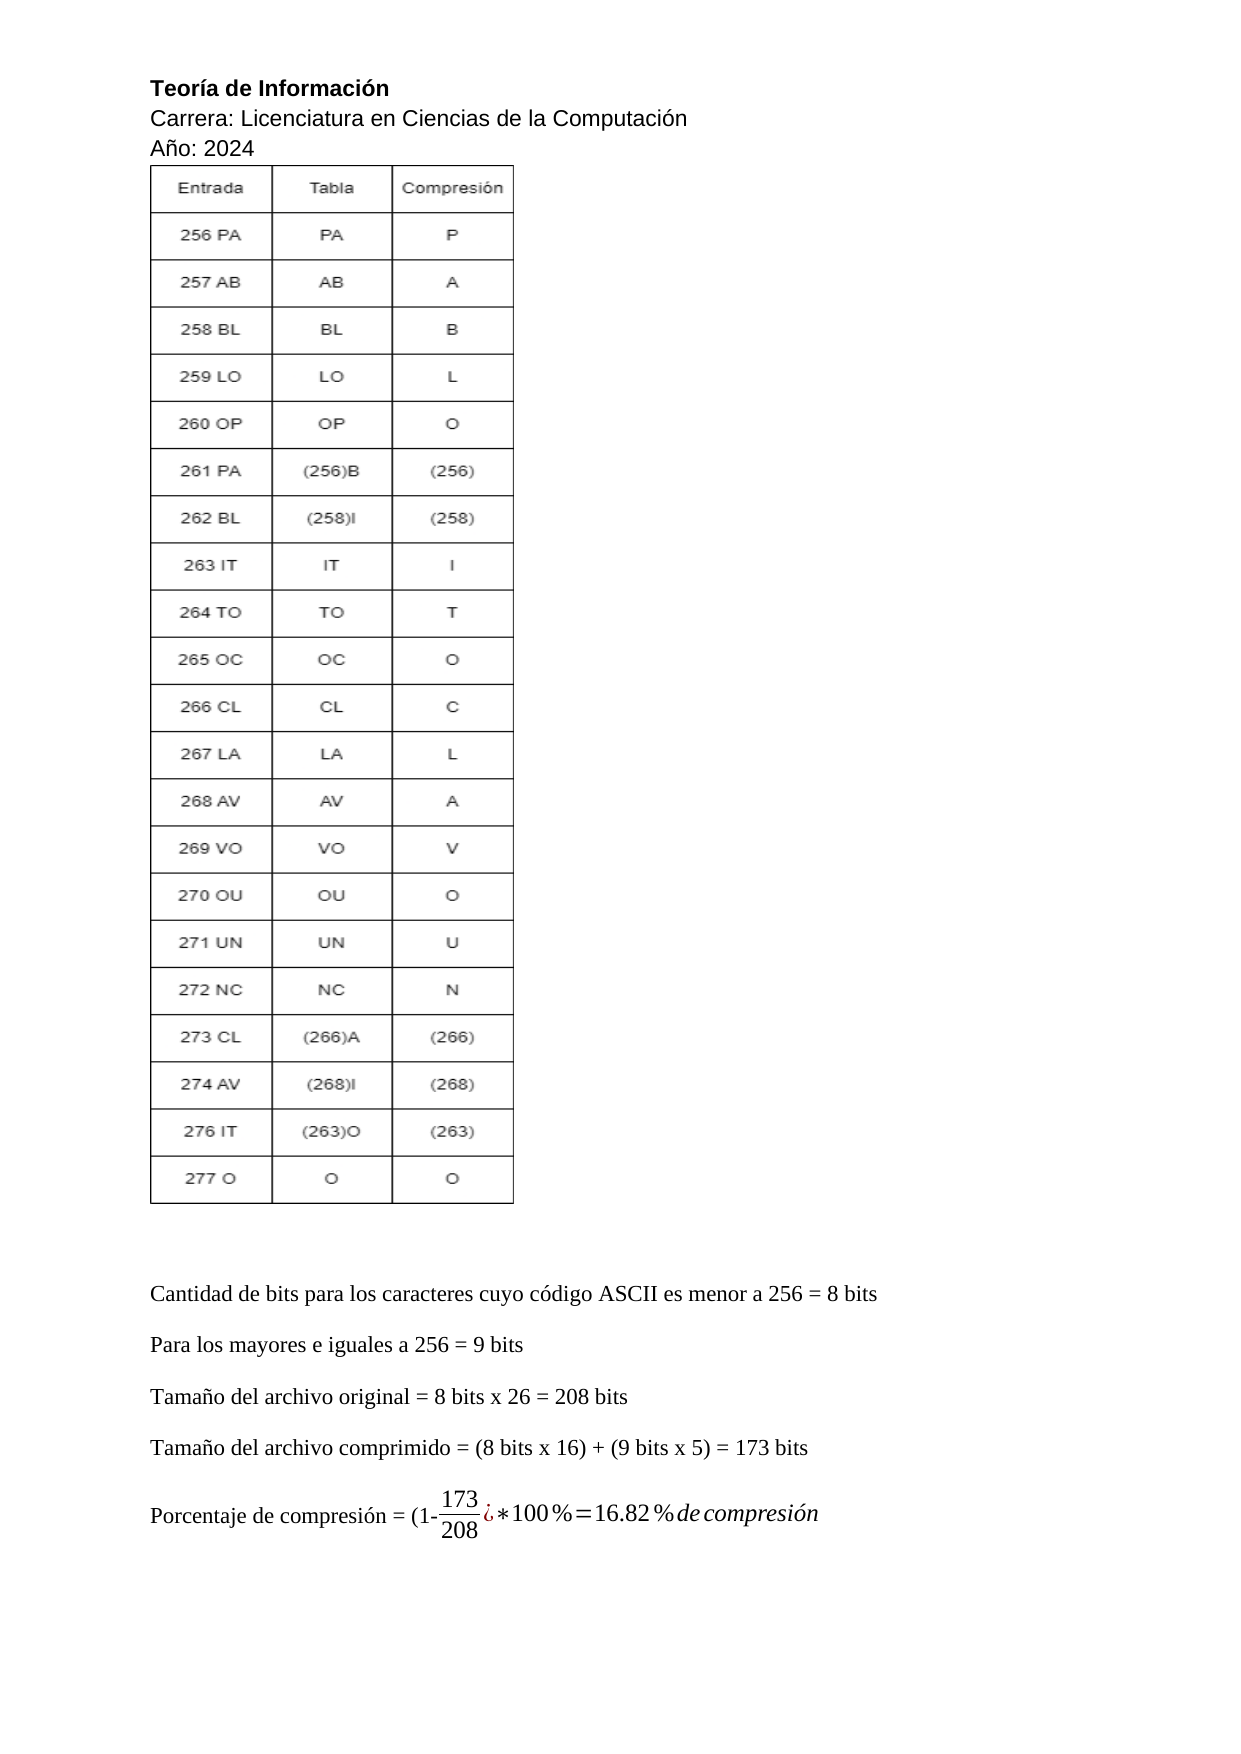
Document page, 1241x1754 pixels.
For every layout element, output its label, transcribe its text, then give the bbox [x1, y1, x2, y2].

picture [150, 165, 514, 1204]
text Tamaño del archivo comprimido = (8 bits x 16) + (9 bits x 5) = 173 bits [150, 1434, 1090, 1460]
text Porcentaje de compresión = (1- [150, 1485, 1090, 1544]
text Tamaño del archivo original = 8 bits x 26 = 208 bits [150, 1383, 1090, 1409]
text Para los mayores e iguales a 256 = 9 bits [150, 1331, 1090, 1358]
text Cantidad de bits para los caracteres cuyo código ASCII es menor a 256 = 8 bits [150, 1280, 1090, 1306]
